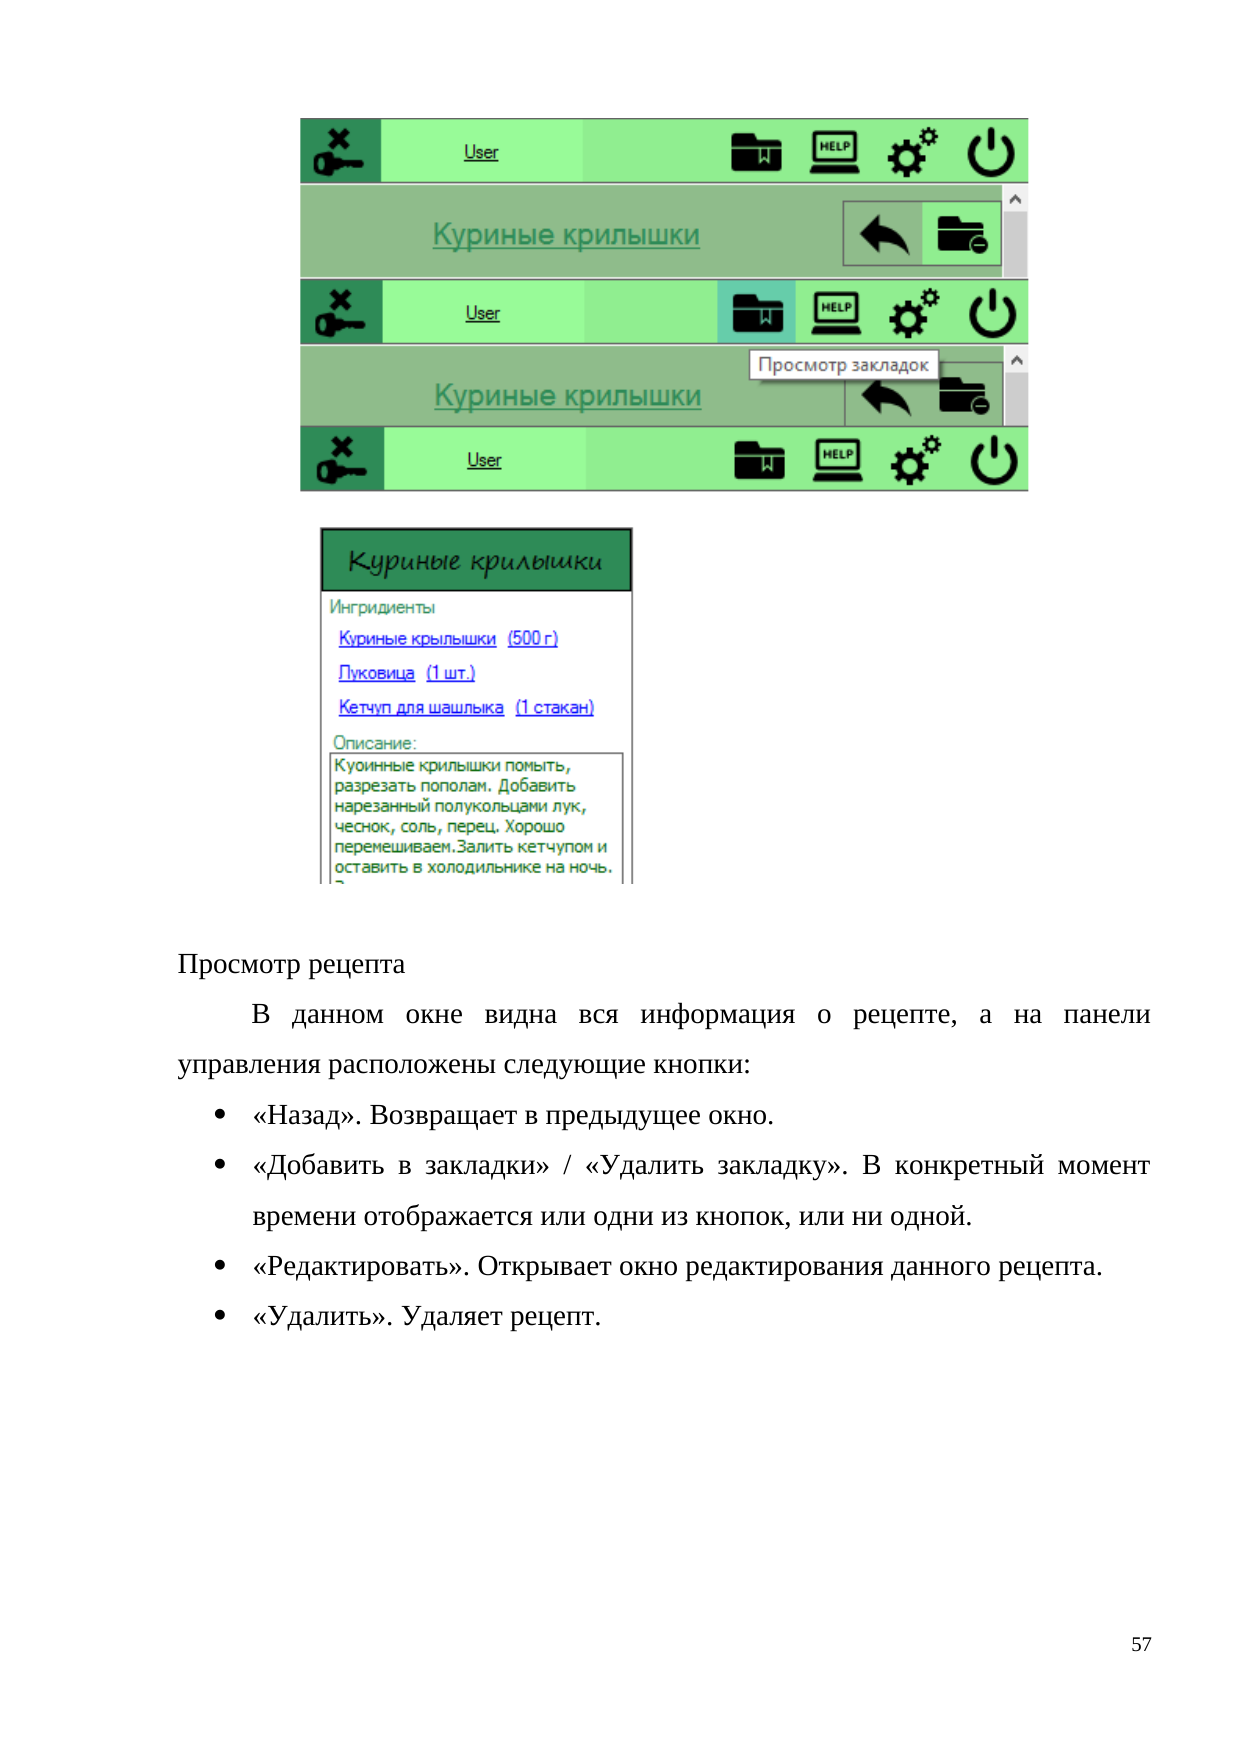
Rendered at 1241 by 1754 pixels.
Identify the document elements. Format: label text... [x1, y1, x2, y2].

list «Редактировать». Открывает окно редактирования данного рецепта. [215, 1248, 1152, 1282]
text Просмотр рецепта [177, 946, 1152, 979]
list «Удалить». Удаляет рецепт. [215, 1298, 1152, 1332]
picture [300, 118, 1029, 884]
list «Назад». Возвращает в предыдущее окно. [215, 1097, 1152, 1131]
list «Добавить в закладки» / «Удалить закладку». В конкретный момент времени отображается или одни из кнопок, или ни одной. [215, 1147, 1152, 1231]
text В данном окне видна вся информация о рецепте, а на панели управления расположены следующие кнопки: [177, 996, 1152, 1080]
